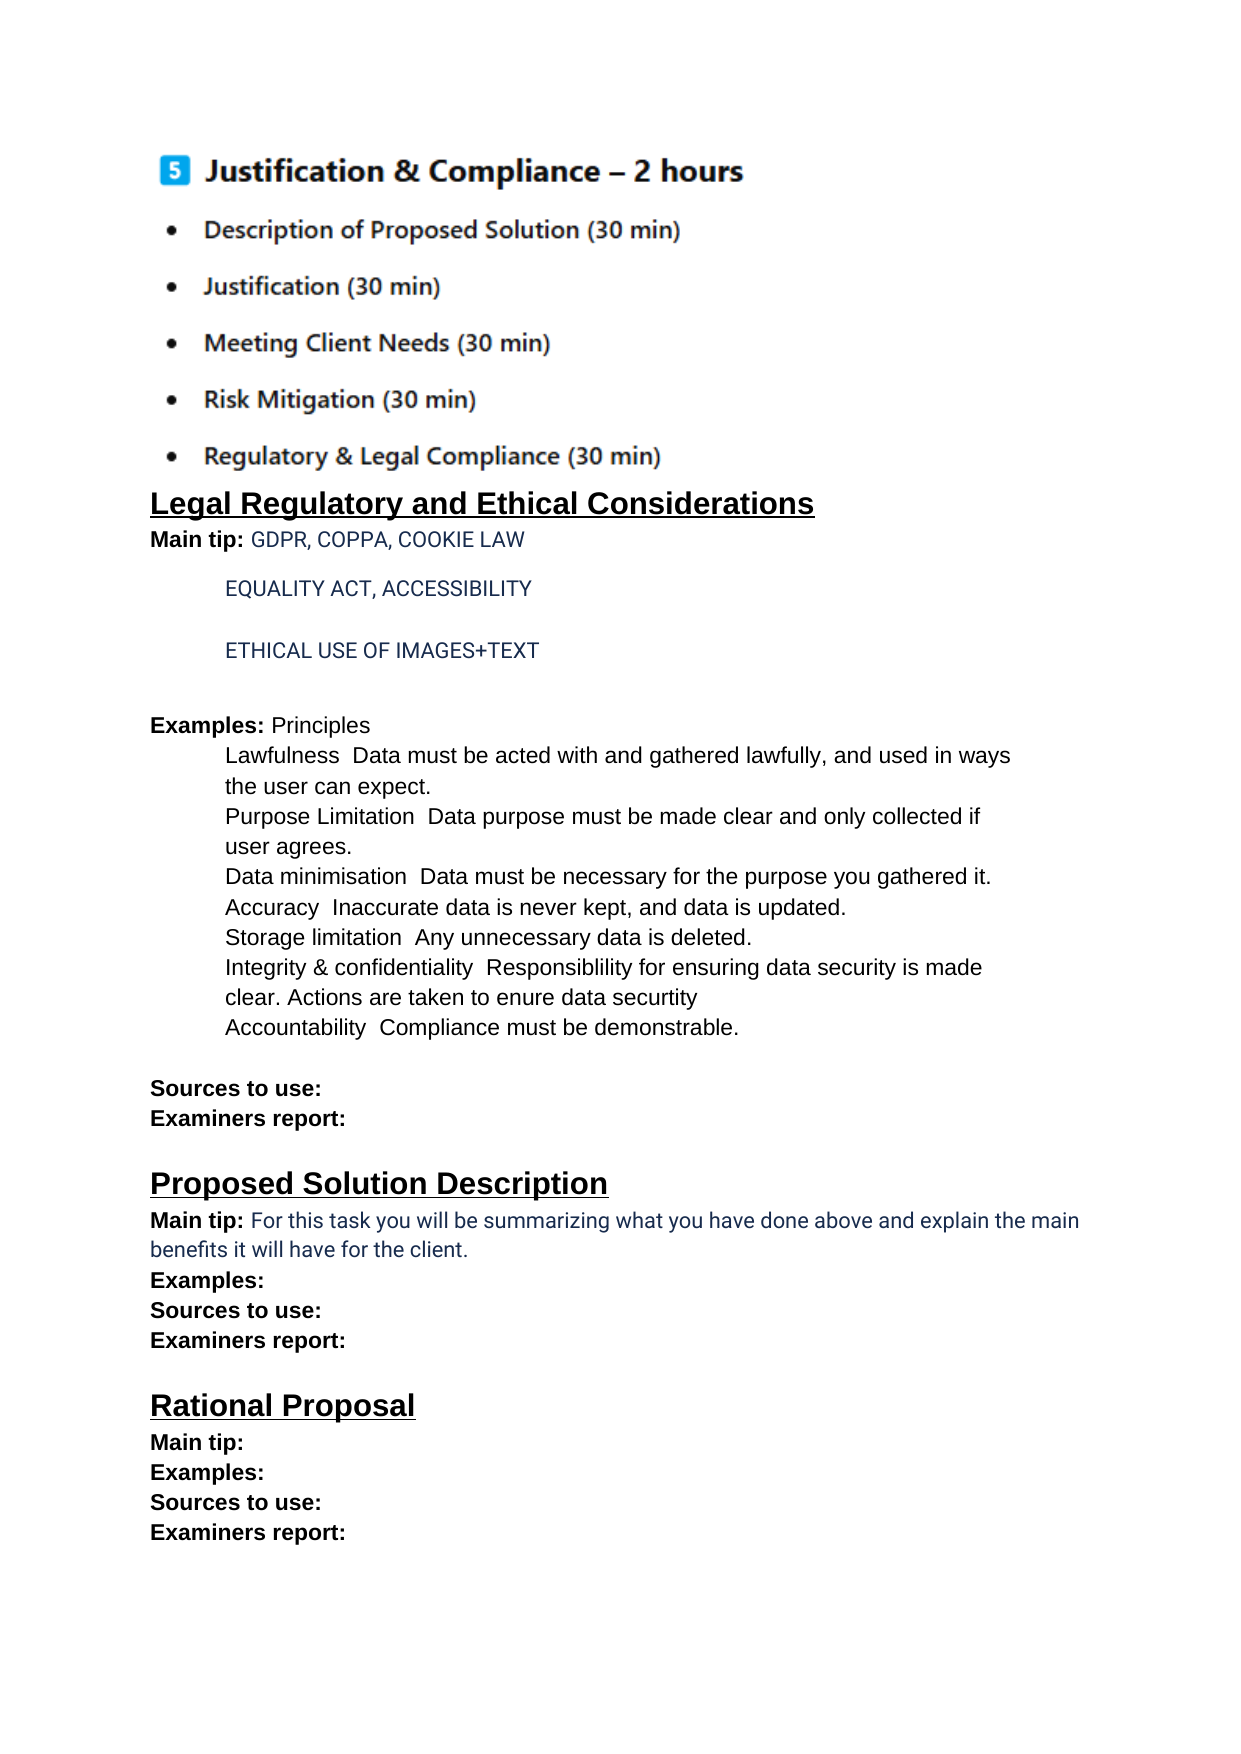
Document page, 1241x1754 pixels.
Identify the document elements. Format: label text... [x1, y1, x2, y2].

text Examiners report: [150, 1327, 1090, 1353]
text Examples: [150, 1267, 1090, 1293]
text Legal Regulatory and Ethical Considerations [150, 485, 1090, 521]
text Examiners report: [150, 1105, 1090, 1131]
text Accountability Compliance must be demonstrable. [225, 1014, 1090, 1041]
text Rational Proposal [150, 1387, 1090, 1423]
text Proposed Solution Description [150, 1165, 1090, 1201]
text Main tip: [150, 1429, 1090, 1455]
text Examples: [150, 1459, 1090, 1485]
text EQUALITY ACT, ACCESSIBILITY [225, 576, 1090, 601]
text user agrees. [225, 833, 1090, 859]
text Data minimisation Data must be necessary for the purpose you gathered it. [225, 863, 1090, 890]
text clear. Actions are taken to enure data securtity [225, 984, 1090, 1011]
text the user can expect. [225, 773, 1090, 799]
text Main tip: GDPR, COPPA, COOKIE LAW [150, 526, 1090, 553]
picture [150, 150, 769, 482]
text Lawfulness Data must be acted with and gathered lawfully, and used in ways [225, 742, 1090, 769]
text Integrity & confidentiality Responsiblility for ensuring data security is made [225, 954, 1090, 980]
text Sources to use: [150, 1297, 1090, 1323]
text Examiners report: [150, 1519, 1090, 1546]
text Storage limitation Any unnecessary data is deleted. [225, 924, 1090, 950]
text Purpose Limitation Data purpose must be made clear and only collected if [225, 803, 1090, 829]
text Sources to use: [150, 1075, 1090, 1101]
text ETHICAL USE OF IMAGES+TEXT [225, 638, 1090, 664]
text Examples: Principles [150, 712, 1090, 739]
text Sources to use: [150, 1489, 1090, 1515]
text Accuracy Inaccurate data is never kept, and data is updated. [225, 893, 1090, 920]
text Main tip: For this task you will be summarizing what you have done above and explain the main benefits it will have for the client. [150, 1207, 1090, 1263]
